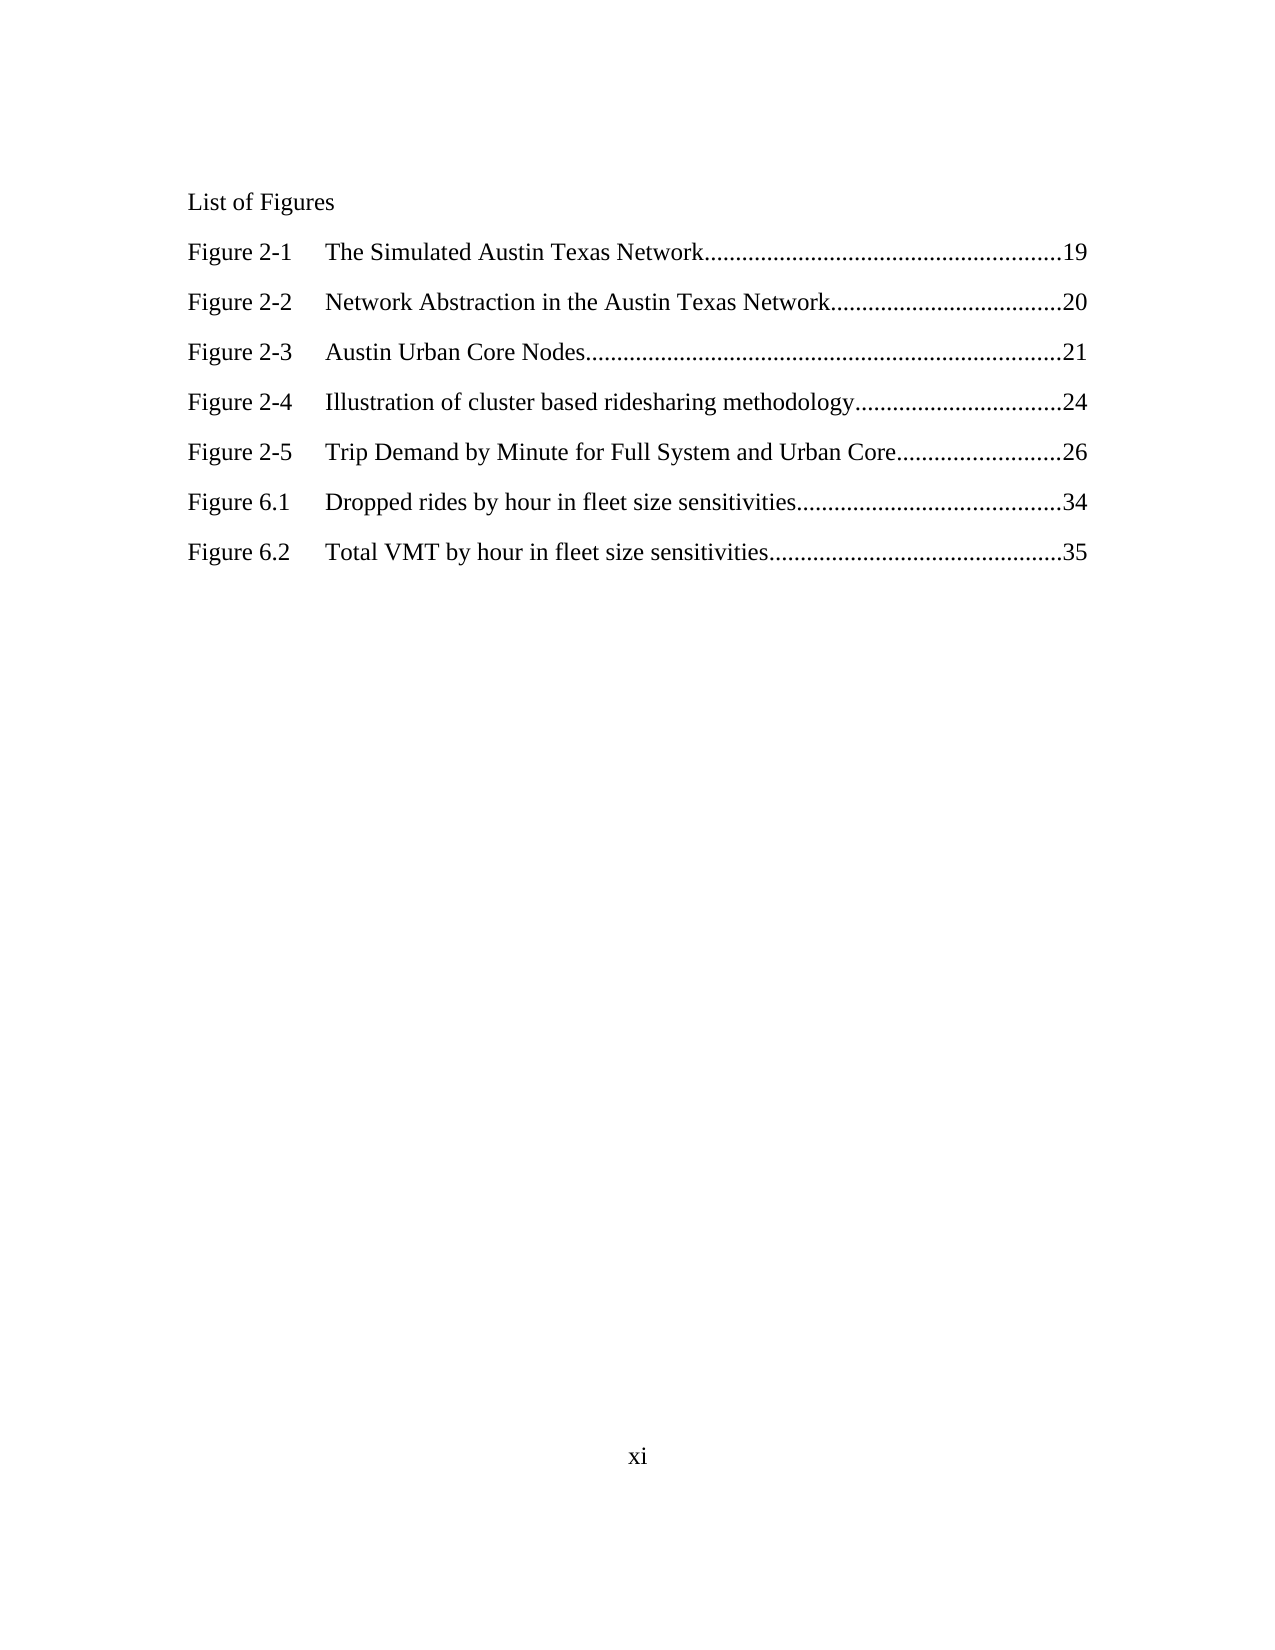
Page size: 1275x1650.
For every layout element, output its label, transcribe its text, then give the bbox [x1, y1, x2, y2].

text Figure 2-1 The Simulated Austin Texas Network 19 [187, 216, 1087, 266]
text Figure 2-3 Austin Urban Core Nodes 21 [187, 316, 1087, 366]
text Figure 6.1 Dropped rides by hour in fleet size sensitivities 34 [187, 466, 1087, 516]
text Figure 2-2 Network Abstraction in the Austin Texas Network 20 [187, 266, 1087, 316]
text Figure 6.2 Total VMT by hour in fleet size sensitivities 35 [187, 516, 1087, 566]
subtitle No table of contents entries found.List of Figures [187, 187, 1087, 216]
text Figure 2-4 Illustration of cluster based ridesharing methodology 24 [187, 366, 1087, 416]
text Figure 2-5 Trip Demand by Minute for Full System and Urban Core 26 [187, 416, 1087, 466]
